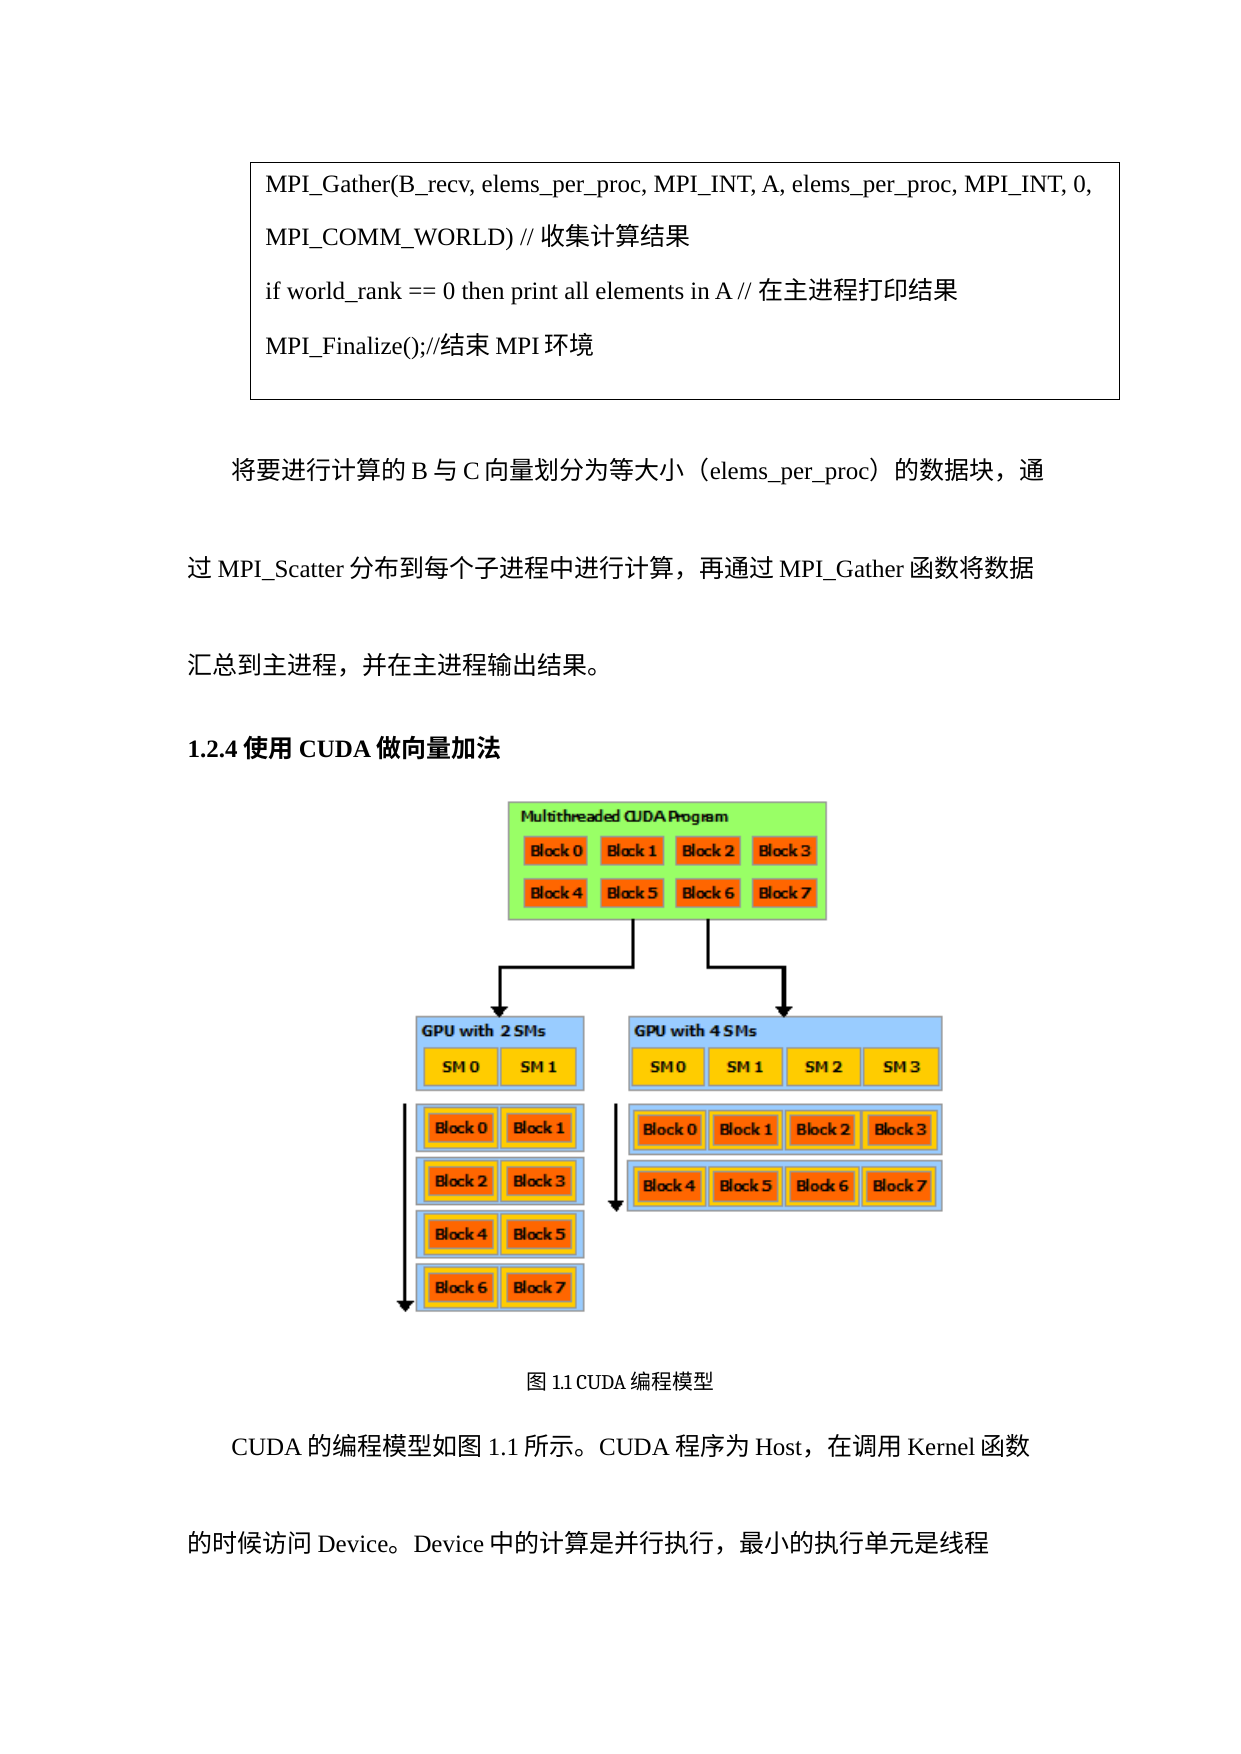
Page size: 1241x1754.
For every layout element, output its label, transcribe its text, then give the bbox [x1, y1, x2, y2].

picture [283, 797, 957, 1323]
text CUDA的编程模型如图 1.1所示。CUDA程序为Host，在调用Kernel函数的时候访问Device。Device中的计算是并行执行，最小的执行单元是线程（Thread），每个Block可同时执行多个Thread，每个Grid中可同时执行多个Block。 [187, 1412, 1053, 1574]
text 将要进行计算的B与C向量划分为等大小（elems_per_proc）的数据块，通过MPI_Scatter分布到每个子进程中进行计算，再通过MPI_Gather函数将数据汇总到主进程，并在主进程输出结果。 [187, 436, 1053, 696]
text 图 1.1 CUDA编程模型 [187, 1364, 1053, 1397]
text 1.2.4 使用CUDA做向量加法 [187, 714, 1053, 779]
